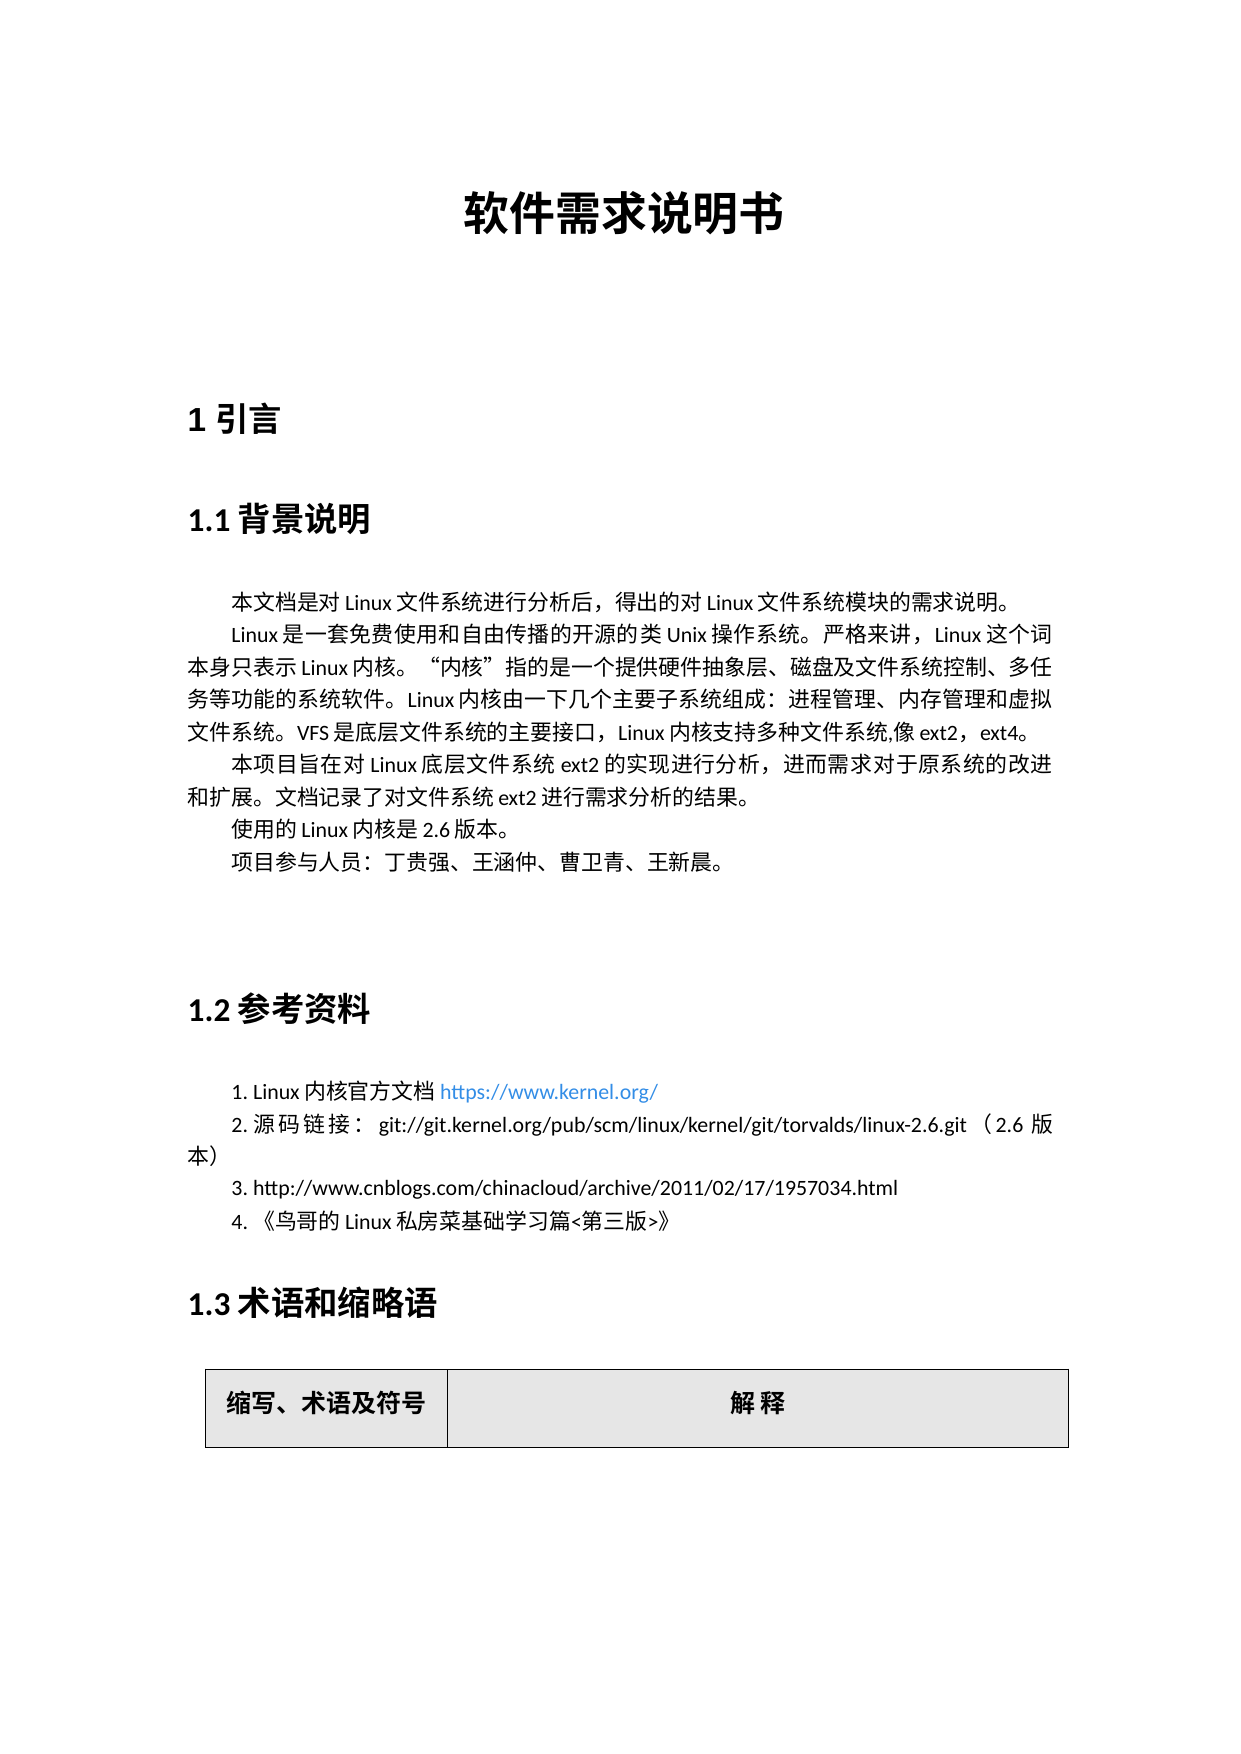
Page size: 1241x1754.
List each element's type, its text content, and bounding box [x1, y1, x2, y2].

text Linux是一套免费使用和自由传播的开源的类Unix操作系统。严格来讲，Linux这个词本身只表示Linux内核。“内核”指的是一个提供硬件抽象层、磁盘及文件系统控制、多任务等功能的系统软件。Linux内核由一下几个主要子系统组成：进程管理、内存管理和虚拟文件系统。VFS是底层文件系统的主要接口，Linux内核支持多种文件系统,像ext2，ext4。 [187, 617, 1053, 747]
subtitle 1.2 参考资料 [187, 974, 1053, 1039]
subtitle 1.3 术语和缩略语 [187, 1269, 1053, 1334]
text 本项目旨在对Linux底层文件系统ext2的实现进行分析，进而需求对于原系统的改进和扩展。文档记录了对文件系统ext2进行需求分析的结果。 [187, 747, 1053, 812]
subtitle 1.1 背景说明 [187, 484, 1053, 549]
list 源码链接：git://git.kernel.org/pub/scm/linux/kernel/git/torvalds/linux-2.6.git（2.6版本） [187, 1106, 1053, 1171]
text 使用的Linux内核是2.6版本。 [187, 812, 1053, 844]
subtitle 软件需求说明书 [187, 162, 1053, 259]
subtitle 1 引言 [187, 385, 1053, 450]
list Linux内核官方文档 https://www.kernel.org/ [187, 1074, 1053, 1106]
table_header 解 释 [448, 1370, 1068, 1447]
list 《鸟哥的Linux私房菜基础学习篇<第三版>》 [187, 1204, 1053, 1236]
list http://www.cnblogs.com/chinacloud/archive/2011/02/17/1957034.html [187, 1171, 1053, 1204]
text 项目参与人员：丁贵强、王涵仲、曹卫青、王新晨。 [187, 844, 1053, 877]
text 本文档是对Linux文件系统进行分析后，得出的对Linux文件系统模块的需求说明。 [187, 584, 1053, 617]
table_header 缩写、术语及符号 [206, 1370, 447, 1447]
